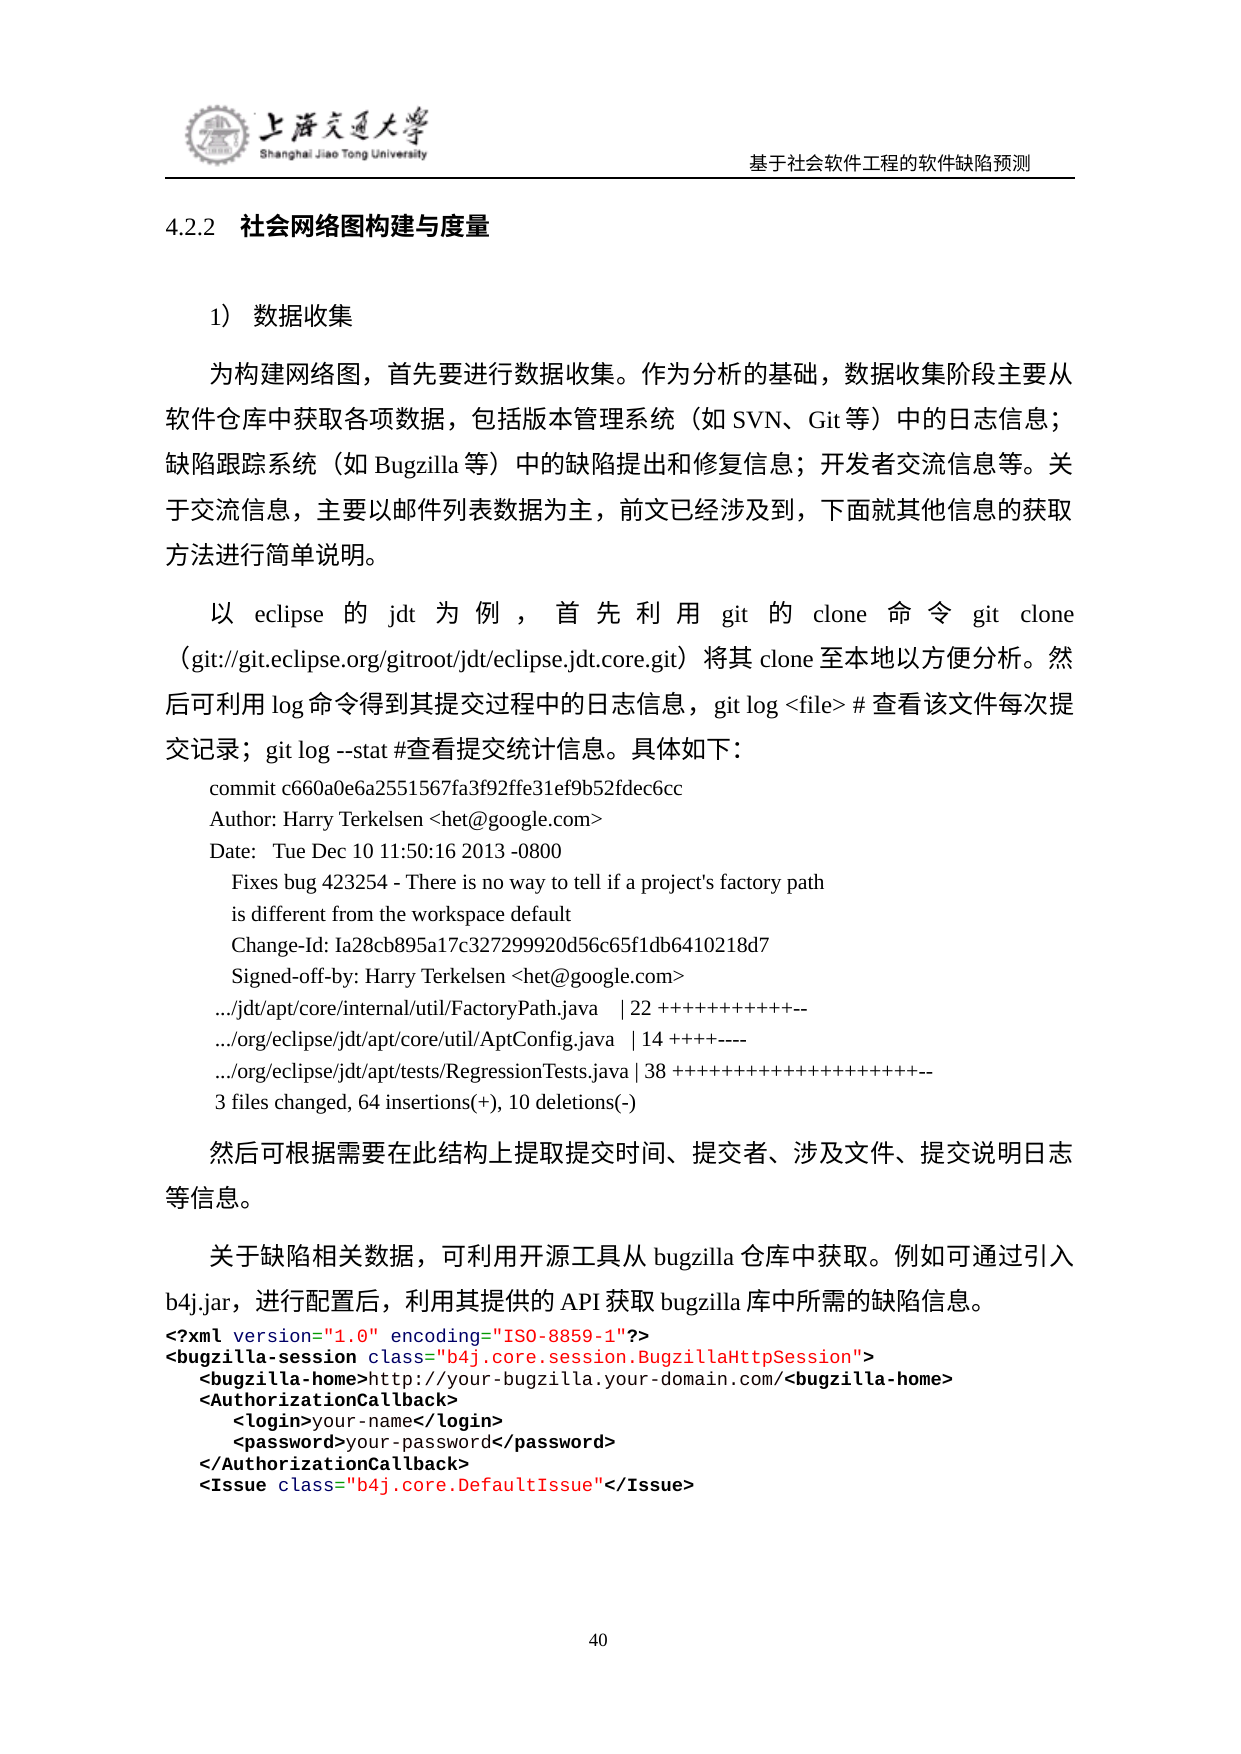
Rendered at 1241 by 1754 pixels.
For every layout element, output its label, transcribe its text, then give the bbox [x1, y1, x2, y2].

text <bugzilla-home>http://your-bugzilla.your-domain.com/<bugzilla-home> [165, 1369, 1075, 1391]
text Fixes bug 423254 - There is no way to tell if a project's factory path [165, 869, 1075, 894]
text .../org/eclipse/jdt/apt/tests/RegressionTests.java | 38 ++++++++++++++++++++-- [165, 1058, 1075, 1083]
text .../org/eclipse/jdt/apt/core/util/AptConfig.java | 14 ++++---- [165, 1026, 1075, 1052]
subtitle 社会网络图构建与度量 [165, 207, 1075, 243]
text commit c660a0e6a2551567fa3f92ffe31ef9b52fdec6cc [165, 775, 1075, 800]
text <Issue class="b4j.core.DefaultIssue"</Issue> [165, 1476, 1075, 1497]
text 然后可根据需要在此结构上提取提交时间、提交者、涉及文件、提交说明日志等信息。 [165, 1133, 1075, 1215]
text <?xml version="1.0" encoding="ISO-8859-1"?> [165, 1327, 1075, 1348]
text Author: Harry Terkelsen <het@google.com> [165, 806, 1075, 831]
text 关于缺陷相关数据，可利用开源工具从bugzilla仓库中获取。例如可通过引入b4j.jar，进行配置后，利用其提供的API获取bugzilla库中所需的缺陷信息。 [165, 1236, 1075, 1318]
text Signed-off-by: Harry Terkelsen <het@google.com> [165, 963, 1075, 989]
text <bugzilla-session class="b4j.core.session.BugzillaHttpSession"> [165, 1348, 1075, 1369]
text Date: Tue Dec 10 11:50:16 2013 -0800 [165, 838, 1075, 863]
text <login>your-name</login> [165, 1412, 1075, 1433]
text <password>your-password</password> [165, 1433, 1075, 1454]
text 为构建网络图，首先要进行数据收集。作为分析的基础，数据收集阶段主要从软件仓库中获取各项数据，包括版本管理系统（如SVN、Git等）中的日志信息；缺陷跟踪系统（如Bugzilla等）中的缺陷提出和修复信息；开发者交流信息等。关于交流信息，主要以邮件列表数据为主，前文已经涉及到，下面就其他信息的获取方法进行简单说明。 [165, 354, 1075, 572]
text <AuthorizationCallback> [165, 1391, 1075, 1412]
text is different from the workspace default [165, 901, 1075, 926]
picture [165, 88, 444, 170]
list 数据收集 [209, 297, 1075, 333]
text </AuthorizationCallback> [165, 1454, 1075, 1476]
text 以eclipse的jdt为例，首先利用git的clone命令git clone （git://git.eclipse.org/gitroot/jdt/eclipse.jdt.core.git）将其clone至本地以方便分析。然后可利用log命令得到其提交过程中的日志信息，git log <file> # 查看该文件每次提交记录；git log --stat #查看提交统计信息。具体如下： [165, 593, 1075, 766]
text .../jdt/apt/core/internal/util/FactoryPath.java | 22 +++++++++++-- [165, 995, 1075, 1020]
text 3 files changed, 64 insertions(+), 10 deletions(-) [165, 1089, 1075, 1114]
text Change-Id: Ia28cb895a17c327299920d56c65f1db6410218d7 [165, 932, 1075, 957]
